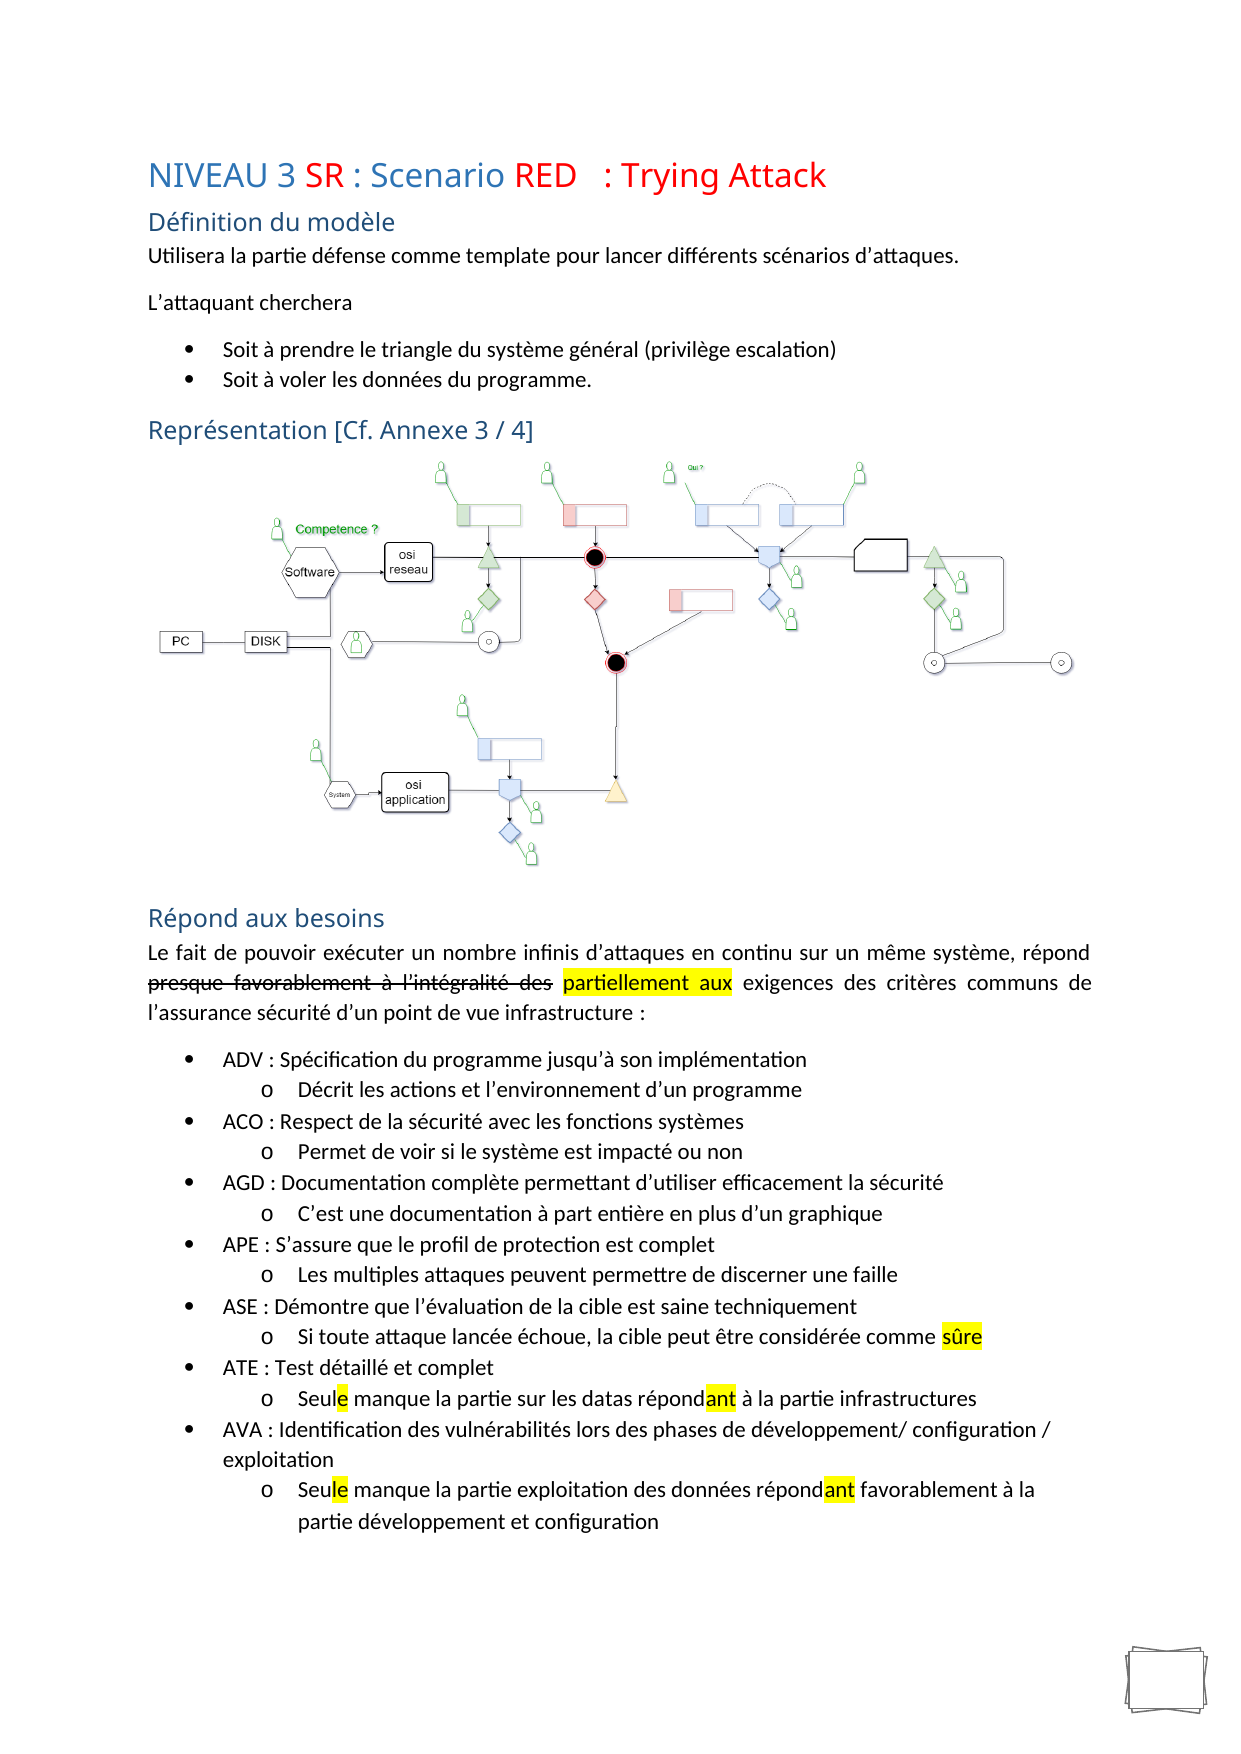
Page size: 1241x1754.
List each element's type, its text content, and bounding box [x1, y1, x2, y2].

picture [147, 449, 1090, 882]
list Soit à prendre le triangle du système général (privilège escalation) [185, 335, 1093, 363]
list APE : S’assure que le profil de protection est complet [185, 1230, 1093, 1258]
list ASE : Démontre que l’évaluation de la cible est saine techniquement [185, 1292, 1093, 1320]
list ACO : Respect de la sécurité avec les fonctions systèmes [185, 1107, 1093, 1135]
list Décrit les actions et l’environnement d’un programme [260, 1075, 1093, 1104]
list Soit à voler les données du programme. [185, 366, 1093, 394]
subtitle Répond aux besoins [148, 901, 1093, 935]
text Le fait de pouvoir exécuter un nombre infinis d’attaques en continu sur un même système, répond presque favorablement à l’intégralité des partiellement aux exigences des critères communs de l’assurance sécurité d’un point de vue infrastructure : [148, 938, 1093, 1026]
subtitle Représentation [Cf. Annexe 3 / 4] [148, 412, 1093, 447]
list Seule manque la partie exploitation des données répondant favorablement à la partie développement et configuration [260, 1476, 1093, 1535]
text L’attaquant cherchera [148, 288, 1093, 317]
list Permet de voir si le système est impacté ou non [260, 1137, 1093, 1166]
list AGD : Documentation complète permettant d’utiliser efficacement la sécurité [185, 1168, 1093, 1196]
list Les multiples attaques peuvent permettre de discerner une faille [260, 1260, 1093, 1289]
list ATE : Test détaillé et complet [185, 1353, 1093, 1381]
list C’est une documentation à part entière en plus d’un graphique [260, 1199, 1093, 1228]
subtitle NIVEAU 3 SR : Scenario RED : Trying Attack [148, 152, 1093, 197]
subtitle Définition du modèle [148, 205, 1093, 239]
list ADV : Spécification du programme jusqu’à son implémentation [185, 1045, 1093, 1073]
list AVA : Identification des vulnérabilités lors des phases de développement/ configuration / exploitation [185, 1415, 1093, 1473]
list Seule manque la partie sur les datas répondant à la partie infrastructures [260, 1384, 1093, 1413]
text Utilisera la partie défense comme template pour lancer différents scénarios d’attaques. [148, 242, 1093, 270]
list Si toute attaque lancée échoue, la cible peut être considérée comme sûre [260, 1322, 1093, 1351]
